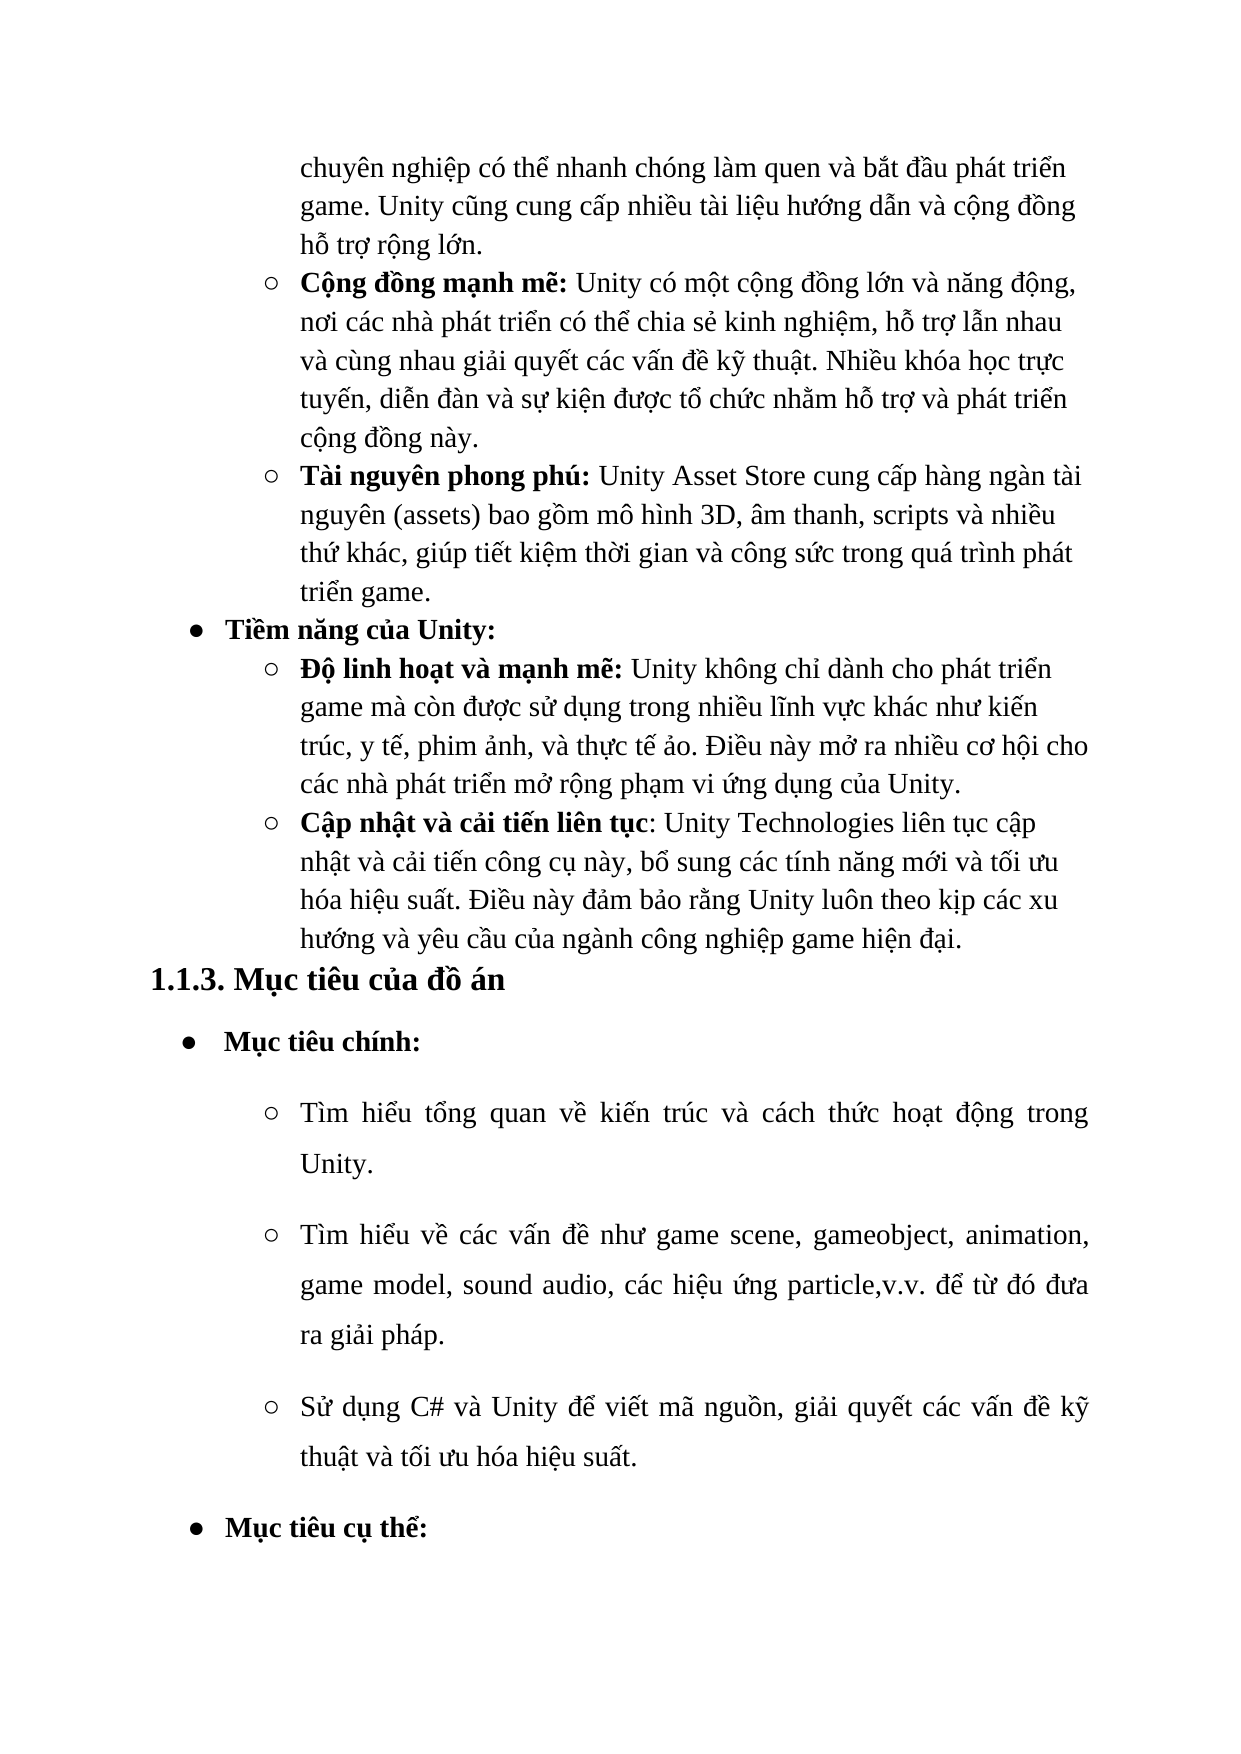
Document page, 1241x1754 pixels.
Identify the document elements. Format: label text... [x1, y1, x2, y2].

list Tài nguyên phong phú: Unity Asset Store cung cấp hàng ngàn tài nguyên (assets) bao gồm mô hình 3D, âm thanh, scripts và nhiều thứ khác, giúp tiết kiệm thời gian và công sức trong quá trình phát triển game. [262, 458, 1090, 607]
list Cộng đồng mạnh mẽ: Unity có một cộng đồng lớn và năng động, nơi các nhà phát triển có thể chia sẻ kinh nghiệm, hỗ trợ lẫn nhau và cùng nhau giải quyết các vấn đề kỹ thuật. Nhiều khóa học trực tuyến, diễn đàn và sự kiện được tổ chức nhằm hỗ trợ và phát triển cộng đồng này. [262, 266, 1090, 453]
list Tiềm năng của Unity: [187, 612, 1090, 646]
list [262, 150, 1090, 261]
list Tìm hiểu tổng quan về kiến trúc và cách thức hoạt động trong Unity. [262, 1095, 1090, 1179]
list Sử dụng C# và Unity để viết mã nguồn, giải quyết các vấn đề kỹ thuật và tối ưu hóa hiệu suất. [262, 1389, 1090, 1472]
list Mục tiêu cụ thể: [187, 1510, 1090, 1544]
text 1.1.3. Mục tiêu của đồ án [150, 959, 1090, 998]
list Cập nhật và cải tiến liên tục: Unity Technologies liên tục cập nhật và cải tiến công cụ này, bổ sung các tính năng mới và tối ưu hóa hiệu suất. Điều này đảm bảo rằng Unity luôn theo kịp các xu hướng và yêu cầu của ngành công nghiệp game hiện đại. [262, 805, 1090, 954]
list Tìm hiểu về các vấn đề như game scene, gameobject, animation, game model, sound audio, các hiệu ứng particle,v.v. để từ đó đưa ra giải pháp. [262, 1217, 1090, 1351]
list Mục tiêu chính: [180, 1024, 1090, 1058]
list Độ linh hoạt và mạnh mẽ: Unity không chỉ dành cho phát triển game mà còn được sử dụng trong nhiều lĩnh vực khác như kiến trúc, y tế, phim ảnh, và thực tế ảo. Điều này mở ra nhiều cơ hội cho các nhà phát triển mở rộng phạm vi ứng dụng của Unity. [262, 651, 1090, 800]
